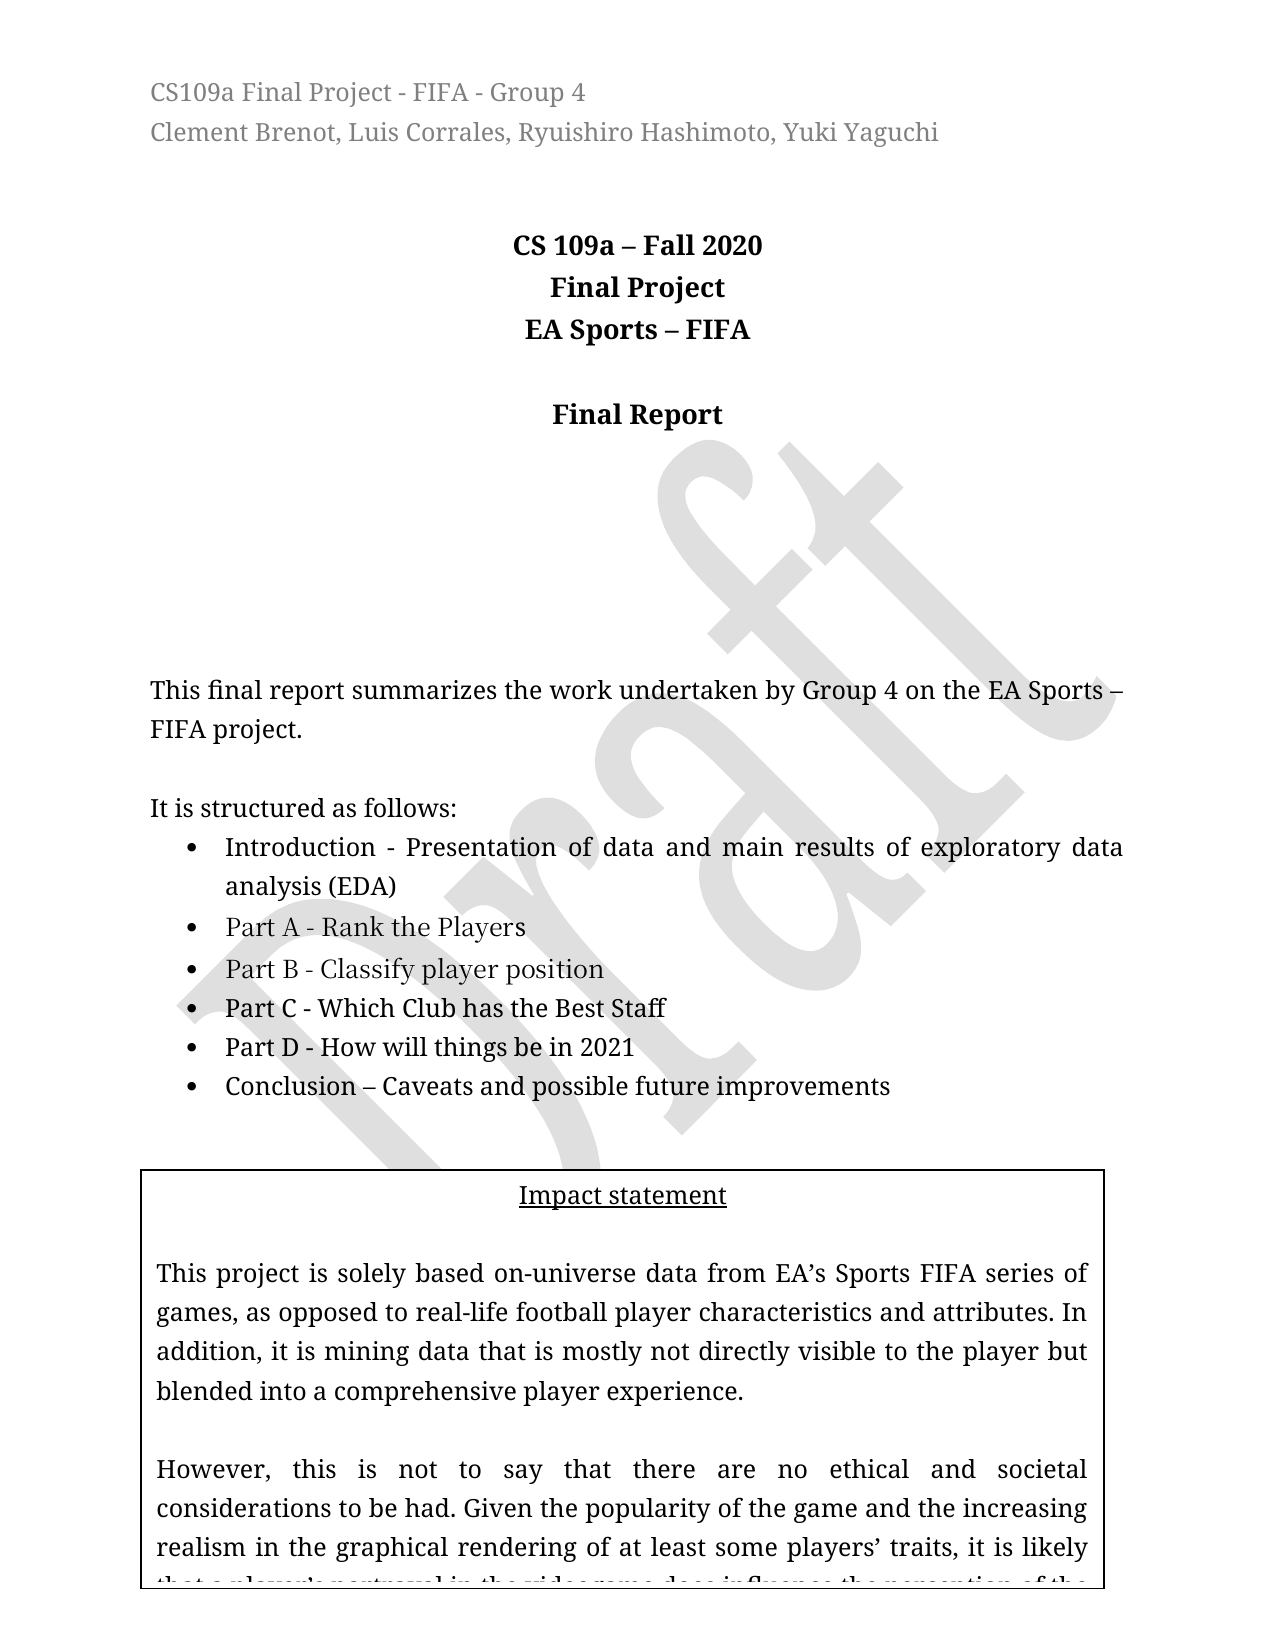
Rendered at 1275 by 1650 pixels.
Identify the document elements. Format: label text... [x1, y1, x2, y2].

list Conclusion – Caveats and possible future improvements [187, 1069, 1125, 1103]
list Part D - How will things be in 2021 [187, 1030, 1125, 1064]
list Part B - Classify player position [187, 949, 1125, 985]
text Final Report [150, 396, 1125, 432]
text It is structured as follows: [150, 790, 1125, 824]
text EA Sports – FIFA [150, 311, 1125, 348]
text This final report summarizes the work undertaken by Group 4 on the EA Sports – FIFA project. [150, 673, 1125, 746]
list Introduction - Presentation of data and main results of exploratory data analysis (EDA) [187, 829, 1125, 903]
text Final Project [150, 268, 1125, 305]
list Part C - Which Club has the Best Staff [187, 991, 1125, 1024]
list Part A - Rank the Players [187, 908, 1125, 944]
text CS 109a – Fall 2020 [150, 226, 1125, 263]
